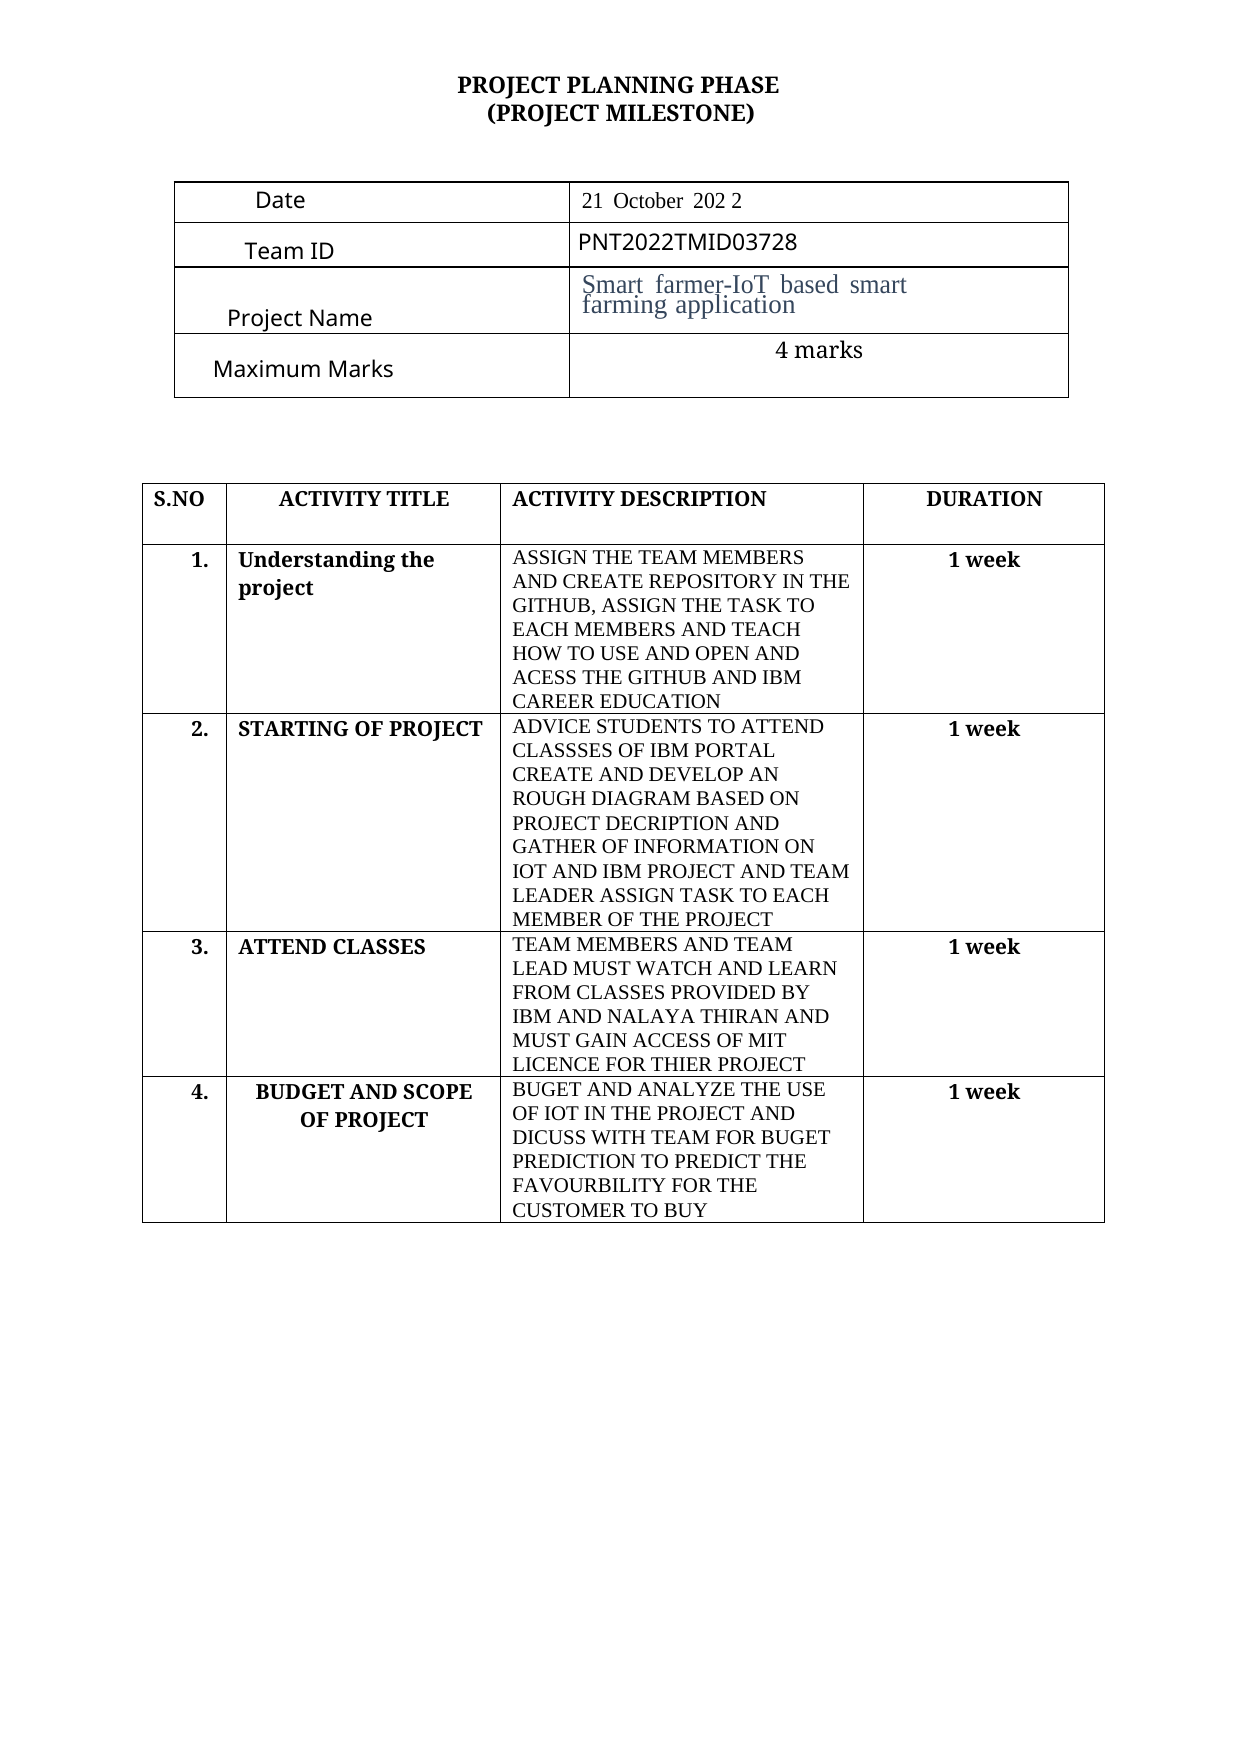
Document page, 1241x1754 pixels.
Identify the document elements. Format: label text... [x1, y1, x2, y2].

table_header DURATION [864, 484, 1104, 544]
table_header 21 October 202 2 [570, 183, 1068, 222]
table_cell STARTING OF PROJECT [227, 714, 500, 931]
table_cell [143, 714, 226, 931]
table_cell [143, 545, 226, 713]
table_header S.NO [143, 484, 226, 544]
table_cell [143, 1077, 226, 1222]
table_cell Understanding the project [227, 545, 500, 713]
table_header Date [175, 183, 569, 222]
table_cell 1 week [864, 714, 1104, 931]
table_cell 1 week [864, 1077, 1104, 1222]
table_header ACTIVITY TITLE [227, 484, 500, 544]
table_cell ASSIGN THE TEAM MEMBERS AND CREATE REPOSITORY IN THE GITHUB, ASSIGN THE TASK TO EACH MEMBERS AND TEACH HOW TO USE AND OPEN AND ACESS THE GITHUB AND IBM CAREER EDUCATION [501, 545, 863, 713]
table_cell 1 week [864, 545, 1104, 713]
table_cell Team ID [175, 223, 569, 266]
table_cell BUDGET AND SCOPE OF PROJECT [227, 1077, 500, 1222]
table_cell [143, 932, 226, 1076]
table_cell 4 marks [570, 334, 1068, 397]
table_cell BUGET AND ANALYZE THE USE OF IOT IN THE PROJECT AND DICUSS WITH TEAM FOR BUGET PREDICTION TO PREDICT THE FAVOURBILITY FOR THE CUSTOMER TO BUY [501, 1077, 863, 1222]
table_cell PNT2022TMID03728 [570, 223, 1068, 266]
table_cell ATTEND CLASSES [227, 932, 500, 1076]
table_cell Maximum Marks [175, 334, 569, 397]
table_cell Project Name [175, 268, 569, 333]
table_cell ADVICE STUDENTS TO ATTEND CLASSSES OF IBM PORTAL CREATE AND DEVELOP AN ROUGH DIAGRAM BASED ON PROJECT DECRIPTION AND GATHER OF INFORMATION ON IOT AND IBM PROJECT AND TEAM LEADER ASSIGN TASK TO EACH MEMBER OF THE PROJECT [501, 714, 863, 931]
table_cell TEAM MEMBERS AND TEAM LEAD MUST WATCH AND LEARN FROM CLASSES PROVIDED BY IBM AND NALAYA THIRAN AND MUST GAIN ACCESS OF MIT LICENCE FOR THIER PROJECT [501, 932, 863, 1076]
table_cell Smart farmer-IoT based smart farming application [570, 268, 1068, 333]
table_header ACTIVITY DESCRIPTION [501, 484, 863, 544]
text PROJECT PLANNING PHASE (PROJECT MILESTONE) [457, 71, 892, 128]
table_cell 1 week [864, 932, 1104, 1076]
